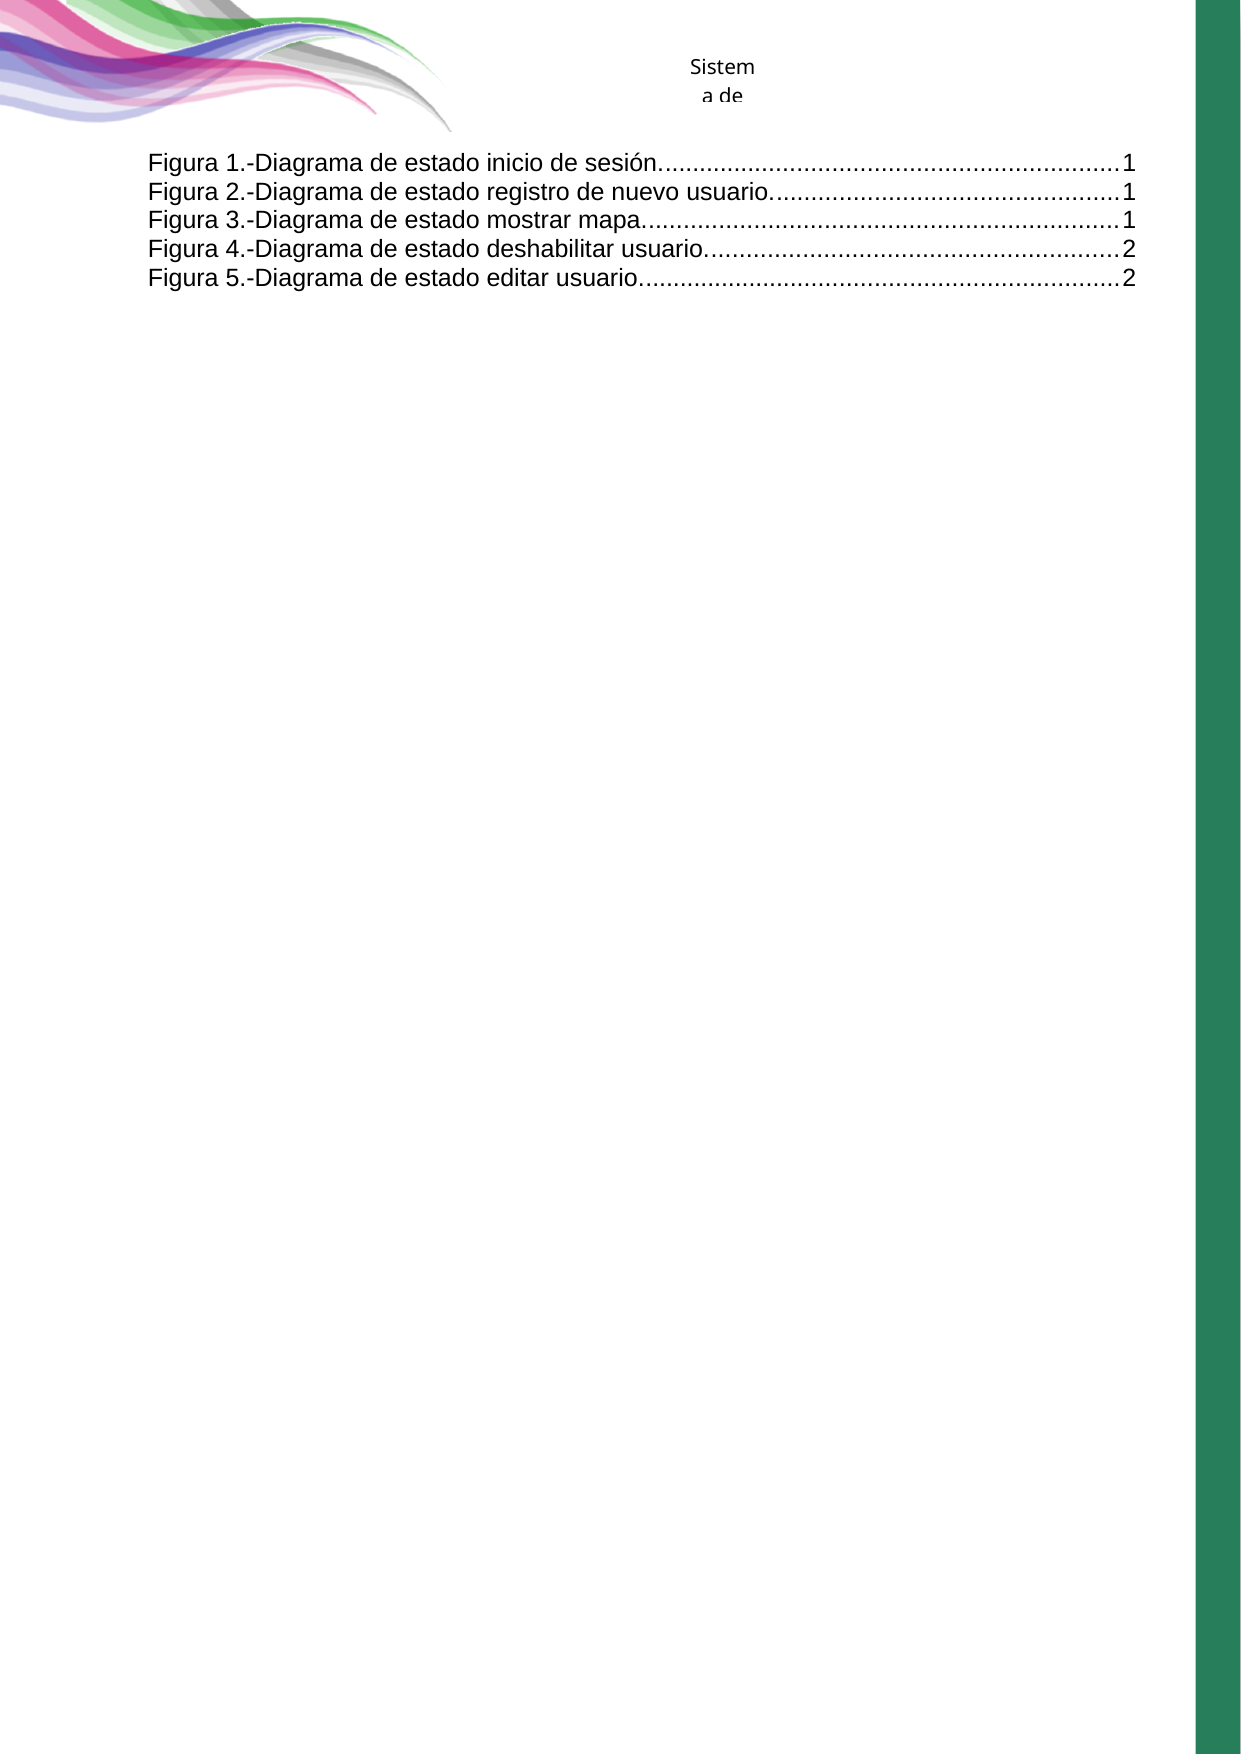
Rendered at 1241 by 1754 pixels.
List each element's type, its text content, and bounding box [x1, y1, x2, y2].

text Figura 4.-Diagrama de estado deshabilitar usuario. 2 [148, 234, 1137, 263]
text Figura 2.-Diagrama de estado registro de nuevo usuario. 1 [148, 176, 1137, 205]
text Figura 5.-Diagrama de estado editar usuario. 2 [148, 263, 1137, 291]
picture [0, 0, 464, 134]
text Figura 3.-Diagrama de estado mostrar mapa. 1 [148, 205, 1137, 234]
text Figura 1.-Diagrama de estado inicio de sesión. 1 [148, 148, 1137, 176]
